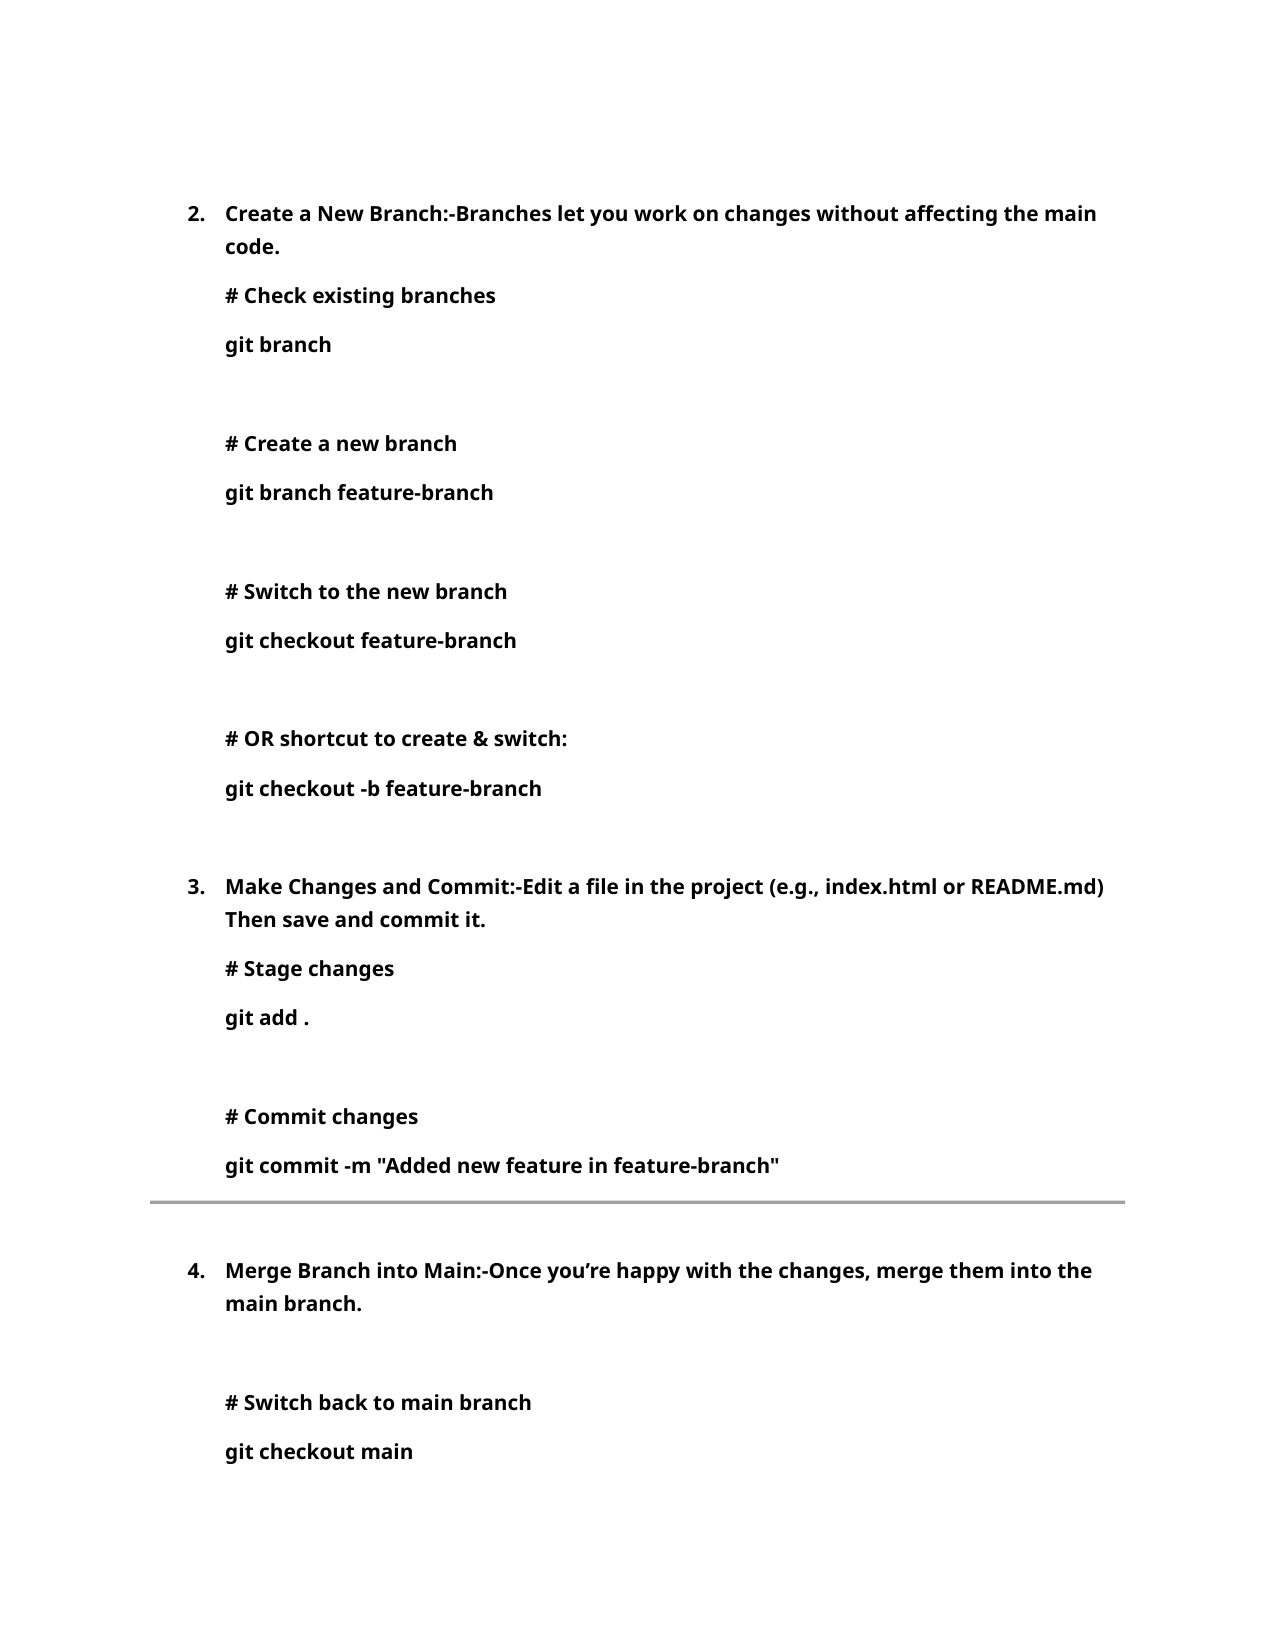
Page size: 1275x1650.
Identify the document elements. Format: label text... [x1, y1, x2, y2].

text # Check existing branches [225, 281, 1125, 309]
text git branch [225, 330, 1125, 359]
list Merge Branch into Main:-Once you’re happy with the changes, merge them into the main branch. [187, 1256, 1125, 1317]
text # Switch to the new branch [225, 577, 1125, 605]
text git add . [225, 1003, 1125, 1032]
list Make Changes and Commit:-Edit a file in the project (e.g., index.html or README.md) Then save and commit it. [187, 872, 1125, 933]
text # Commit changes [225, 1102, 1125, 1131]
text git branch feature-branch [225, 478, 1125, 507]
text git checkout -b feature-branch [225, 774, 1125, 802]
text # Create a new branch [225, 429, 1125, 457]
text # Switch back to main branch [225, 1388, 1125, 1416]
text git checkout feature-branch [225, 626, 1125, 654]
text # OR shortcut to create & switch: [225, 724, 1125, 753]
list Create a New Branch:-Branches let you work on changes without affecting the main code. [187, 199, 1125, 260]
text # Stage changes [225, 954, 1125, 983]
text git checkout main [225, 1437, 1125, 1465]
text git commit -m "Added new feature in feature-branch" [225, 1151, 1125, 1180]
